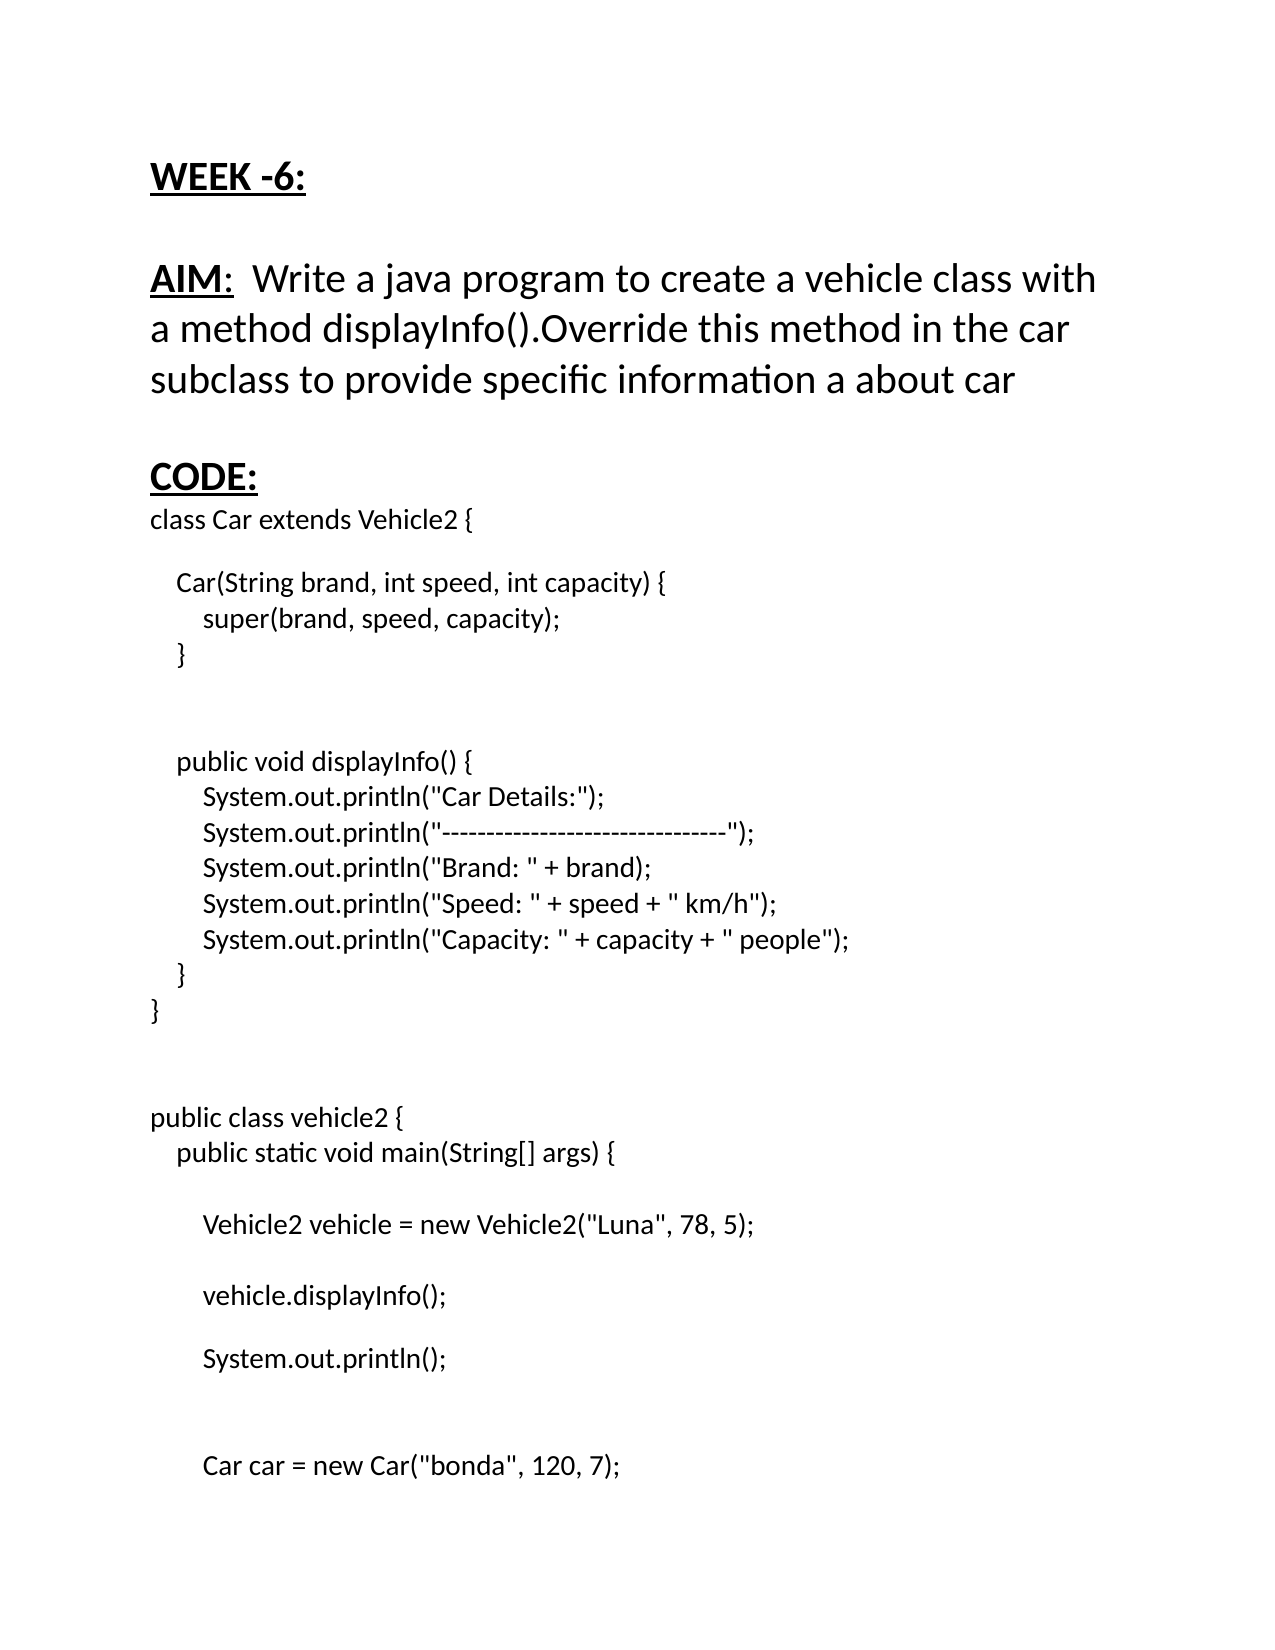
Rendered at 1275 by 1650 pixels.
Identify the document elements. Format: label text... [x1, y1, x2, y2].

text System.out.println("--------------------------------"); [150, 814, 1125, 849]
text CODE: [150, 450, 1125, 501]
text System.out.println("Capacity: " + capacity + " people"); [150, 921, 1125, 956]
text public static void main(String[] args) { [150, 1134, 1125, 1170]
text System.out.println("Speed: " + speed + " km/h"); [150, 885, 1125, 921]
text System.out.println("Brand: " + brand); [150, 849, 1125, 885]
text public class vehicle2 { [150, 1099, 1125, 1134]
text } [150, 992, 1125, 1028]
text } [150, 956, 1125, 992]
text AIM: Write a java program to create a vehicle class with a method displayInfo().Override this method in the car subclass to provide specific information a about car [150, 252, 1125, 404]
text public void displayInfo() { [150, 743, 1125, 778]
text Car(String brand, int speed, int capacity) { [150, 564, 1125, 600]
text } [150, 636, 1125, 671]
text System.out.println("Car Details:"); [150, 778, 1125, 814]
text class Car extends Vehicle2 { [150, 501, 1125, 536]
text super(brand, speed, capacity); [150, 600, 1125, 636]
text vehicle.displayInfo(); [150, 1277, 1125, 1313]
text System.out.println(); [150, 1341, 1125, 1376]
text Car car = new Car("bonda", 120, 7); [150, 1447, 1125, 1483]
text WEEK -6: [150, 150, 1125, 201]
text Vehicle2 vehicle = new Vehicle2("Luna", 78, 5); [150, 1206, 1125, 1241]
